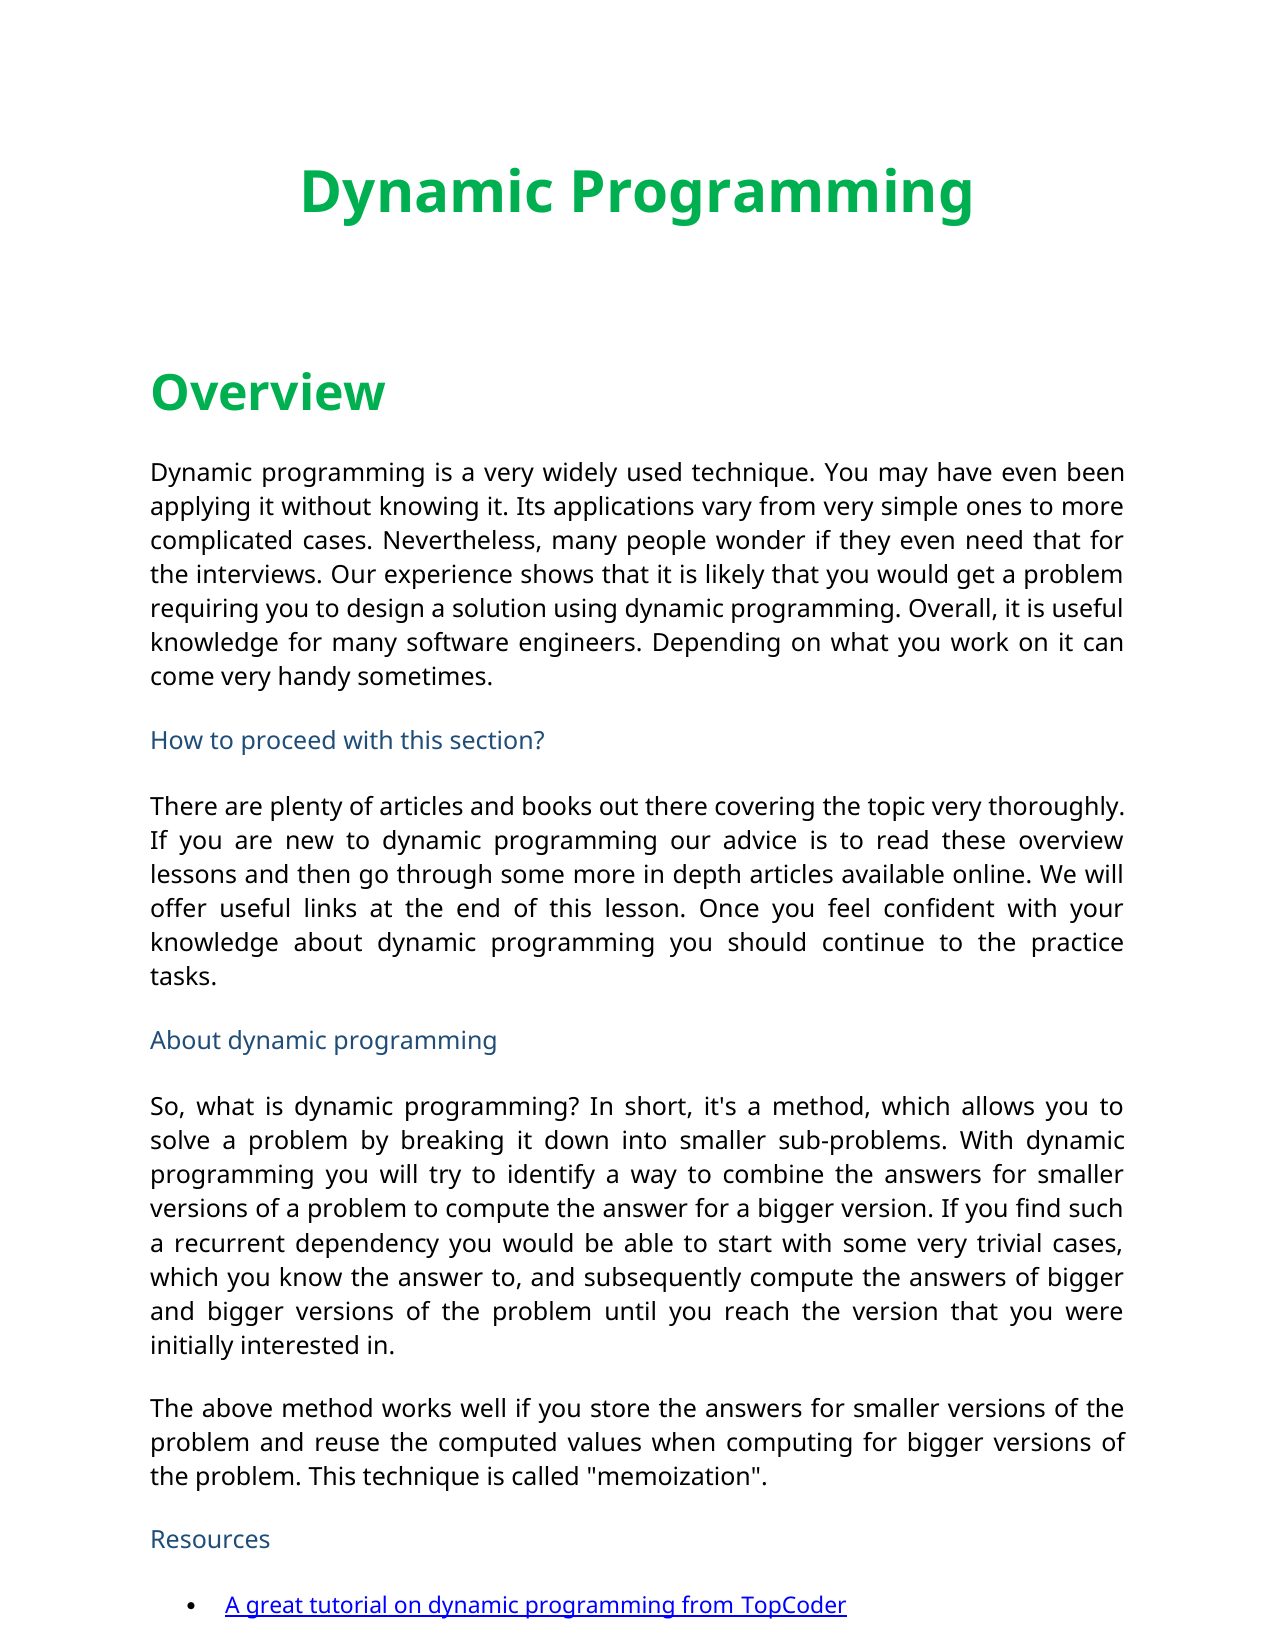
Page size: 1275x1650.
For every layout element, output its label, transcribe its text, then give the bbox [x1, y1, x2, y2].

text How to proceed with this section? [150, 723, 1150, 757]
text There are plenty of articles and books out there covering the topic very thoroughly. If you are new to dynamic programming our advice is to read these overview lessons and then go through some more in depth articles available online. We will offer useful links at the end of this lesson. Once you feel confident with your knowledge about dynamic programming you should continue to the practice tasks. [150, 789, 1125, 993]
text About dynamic programming [150, 1023, 1150, 1057]
list A great tutorial on dynamic programming from TopCoder [187, 1588, 1150, 1620]
text Dynamic programming is a very widely used technique. You may have even been applying it without knowing it. Its applications vary from very simple ones to more complicated cases. Nevertheless, many people wonder if they even need that for the interviews. Our experience shows that it is likely that you would get a problem requiring you to design a solution using dynamic programming. Overall, it is useful knowledge for many software engineers. Depending on what you work on it can come very handy sometimes. [150, 454, 1125, 693]
subtitle Dynamic Programming [266, 150, 1009, 229]
subtitle Overview [150, 357, 1150, 425]
text The above method works well if you store the answers for smaller versions of the problem and reuse the computed values when computing for bigger versions of the problem. This technique is called "memoization". [150, 1391, 1124, 1493]
text Resources [150, 1522, 1150, 1556]
text So, what is dynamic programming? In short, it's a method, which allows you to solve a problem by breaking it down into smaller sub-problems. With dynamic programming you will try to identify a way to combine the answers for smaller versions of a problem to compute the answer for a bigger version. If you find such a recurrent dependency you would be able to start with some very trivial cases, which you know the answer to, and subsequently compute the answers of bigger and bigger versions of the problem until you reach the version that you were initially interested in. [150, 1089, 1125, 1361]
